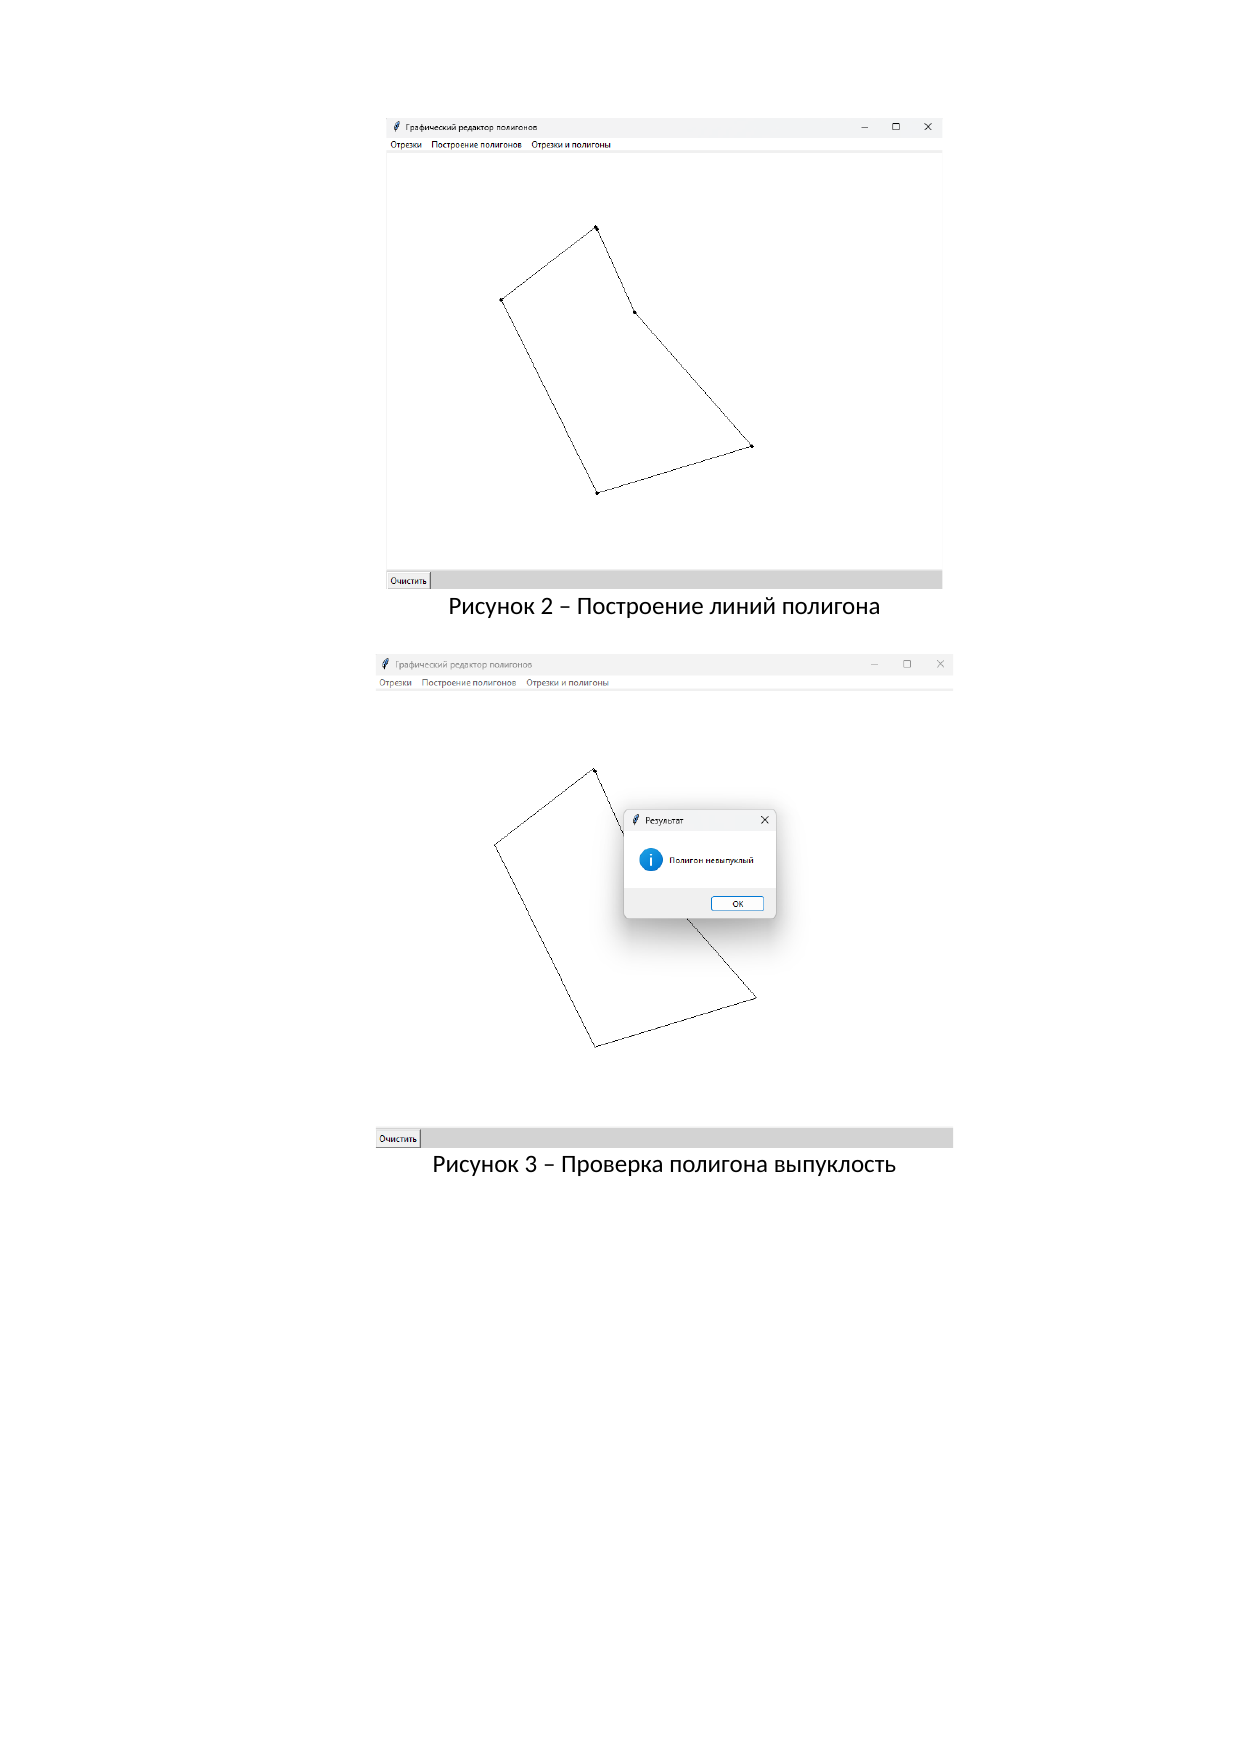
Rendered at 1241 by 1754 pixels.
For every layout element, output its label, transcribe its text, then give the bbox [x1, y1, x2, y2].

text Рисунок 3 – Проверка полигона выпуклость [177, 1149, 1152, 1179]
text Рисунок 2 – Построение линий полигона [177, 590, 1152, 621]
picture [386, 118, 943, 589]
picture [375, 654, 954, 1148]
